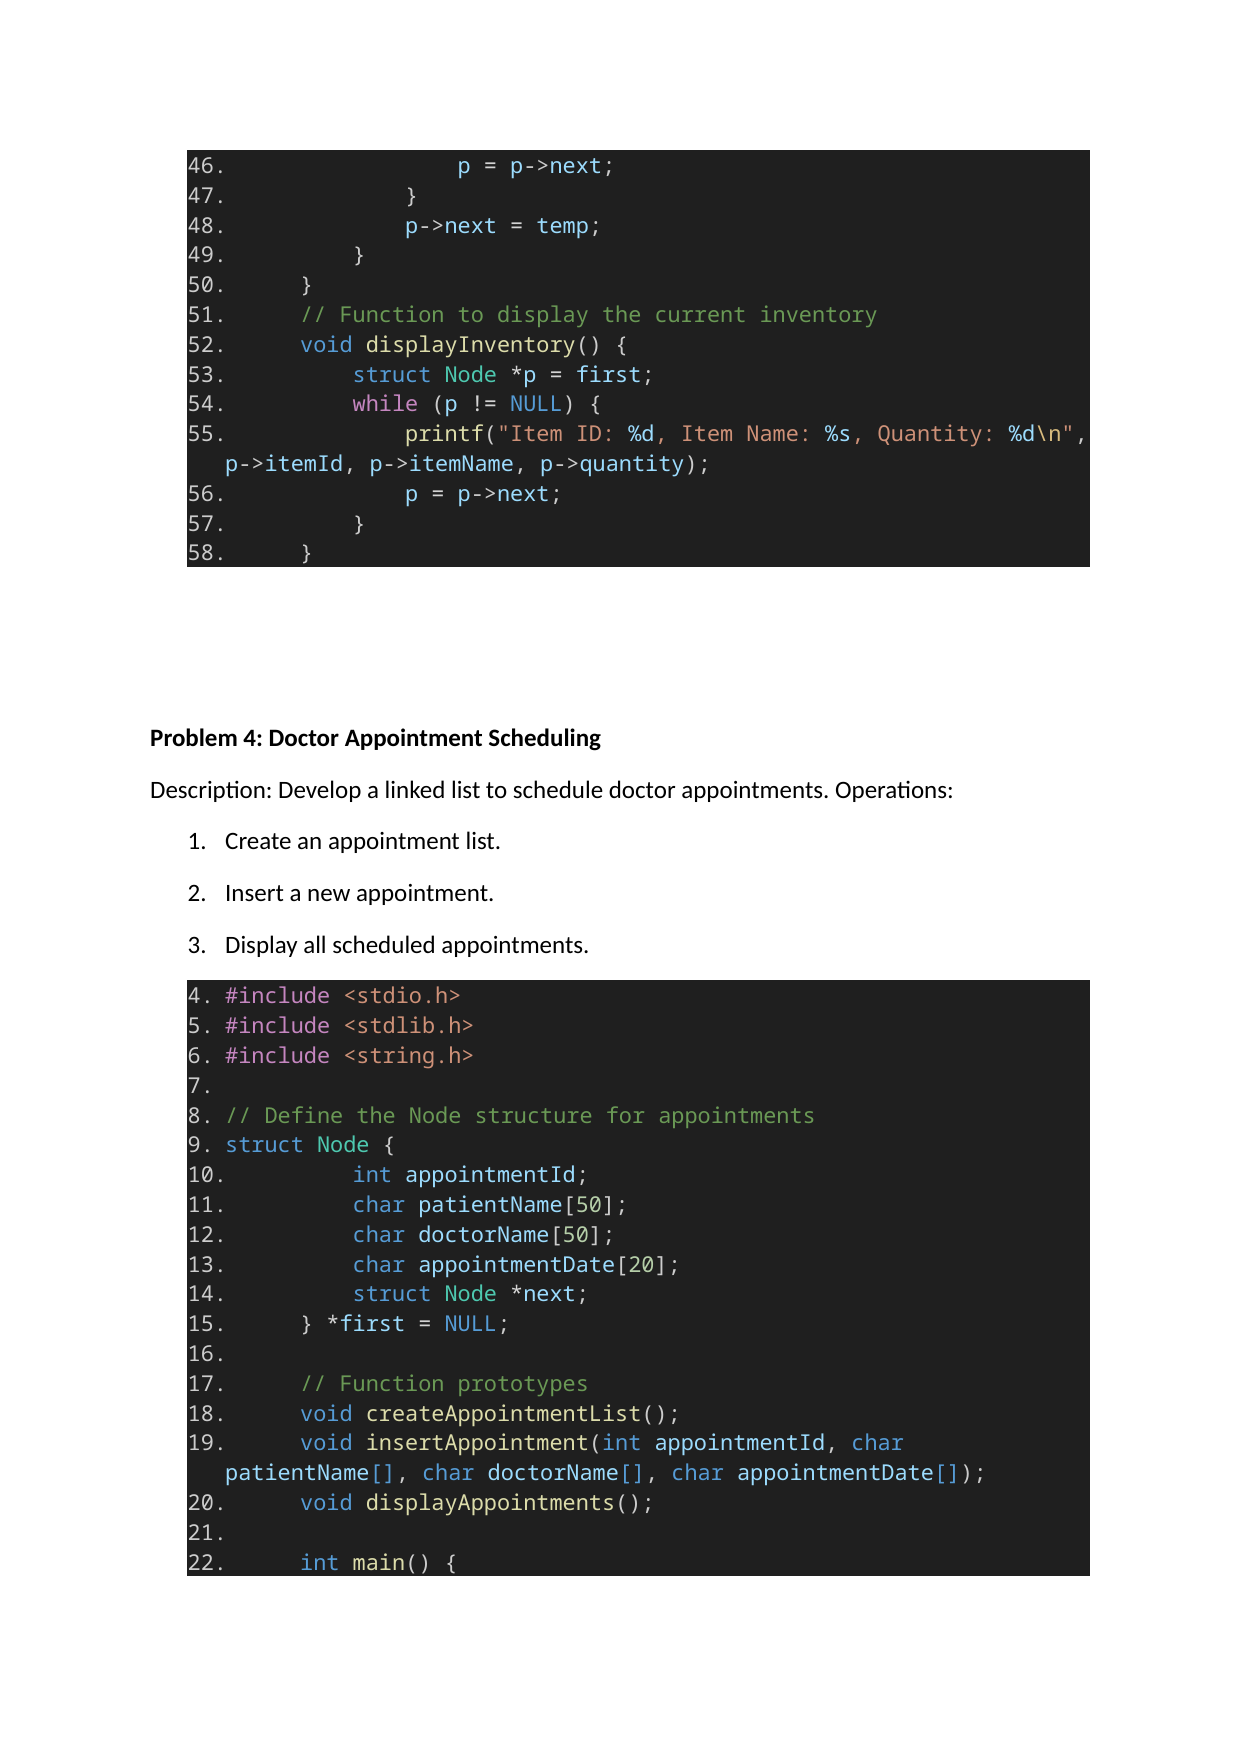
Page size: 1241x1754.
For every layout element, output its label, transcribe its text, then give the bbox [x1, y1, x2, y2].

list Display all scheduled appointments. [187, 929, 1090, 959]
list p = p->next; [187, 150, 1090, 180]
list struct Node *next; [187, 1278, 1090, 1308]
list // Function to display the current inventory [187, 299, 1090, 329]
list void insertAppointment(int appointmentId, char patientName[], char doctorName[], char appointmentDate[]); [187, 1427, 1090, 1487]
list struct Node { [187, 1129, 1090, 1159]
list Insert a new appointment. [187, 877, 1090, 908]
list // Define the Node structure for appointments [187, 1099, 1090, 1129]
list int main() { [187, 1546, 1090, 1576]
text Description: Develop a linked list to schedule doctor appointments. Operations: [150, 774, 1090, 804]
list #include <stdio.h> [187, 980, 1090, 1010]
list Create an appointment list. [187, 825, 1090, 856]
list } [187, 180, 1090, 209]
list printf("Item ID: %d, Item Name: %s, Quantity: %d\n", p->itemId, p->itemName, p->quantity); [187, 418, 1090, 478]
list void displayInventory() { [187, 329, 1090, 358]
list char appointmentDate[20]; [187, 1248, 1090, 1278]
list while (p != NULL) { [187, 388, 1090, 418]
text Problem 4: Doctor Appointment Scheduling [150, 722, 1090, 753]
list } [187, 537, 1090, 567]
list } *first = NULL; [187, 1308, 1090, 1338]
list #include <string.h> [187, 1040, 1090, 1070]
list } [187, 239, 1090, 269]
list p = p->next; [187, 478, 1090, 507]
list int appointmentId; [187, 1159, 1090, 1189]
list void createAppointmentList(); [187, 1397, 1090, 1427]
list void displayAppointments(); [187, 1487, 1090, 1517]
list #include <stdlib.h> [187, 1010, 1090, 1040]
list p->next = temp; [187, 209, 1090, 239]
list // Function prototypes [187, 1368, 1090, 1397]
list struct Node *p = first; [187, 358, 1090, 388]
list char doctorName[50]; [187, 1219, 1090, 1248]
list } [187, 507, 1090, 537]
list char patientName[50]; [187, 1189, 1090, 1219]
list } [187, 269, 1090, 299]
